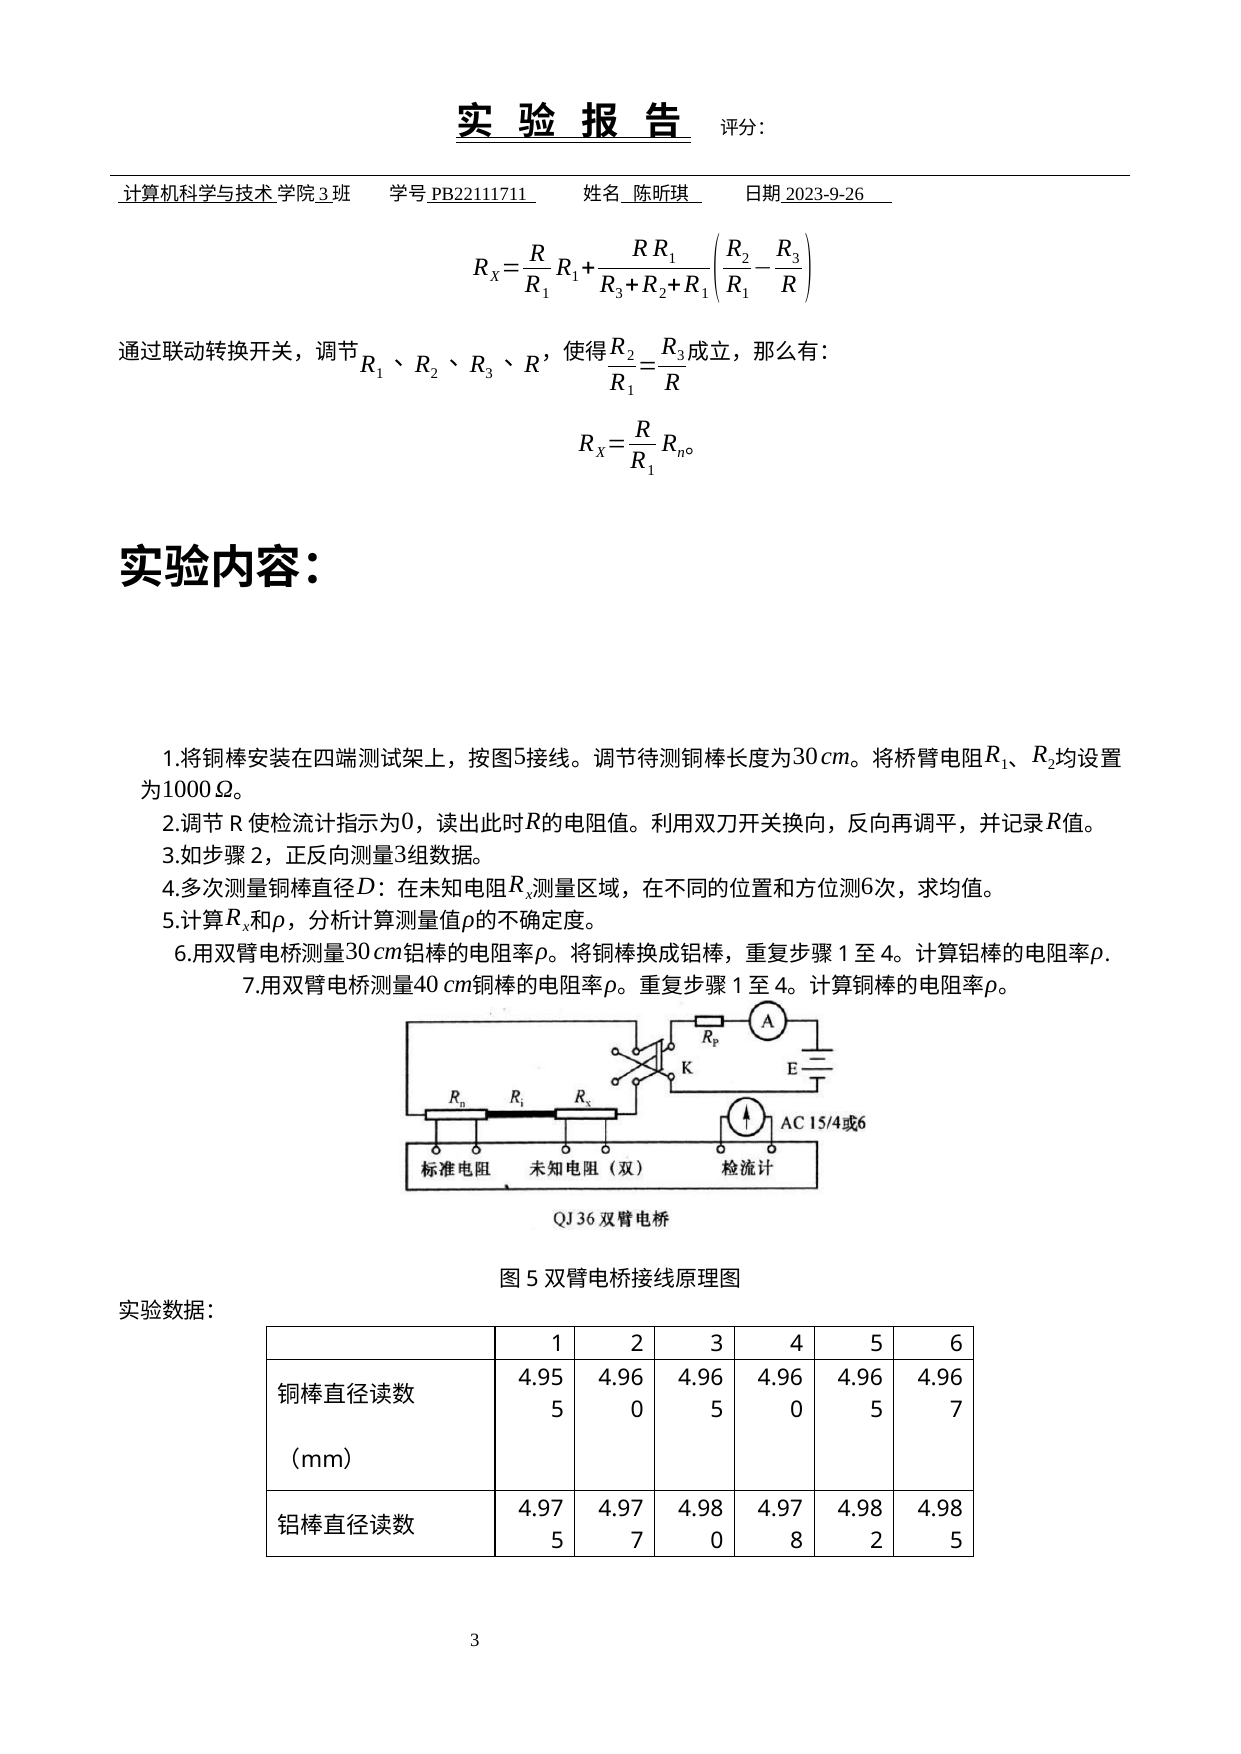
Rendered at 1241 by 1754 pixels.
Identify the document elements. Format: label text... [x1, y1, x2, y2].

text 实验数据： [118, 1293, 1122, 1326]
table_header 1 [496, 1327, 574, 1359]
table_cell 4.967 [894, 1360, 973, 1490]
text 通过联动转换开关，调节，使得成立，那么有： [118, 317, 1122, 415]
subtitle 实验内容： [118, 515, 1122, 613]
table_cell 铝棒直径读数（mm） [267, 1491, 494, 1556]
text 5.计算和，分析计算测量值的不确定度。 [140, 903, 1122, 936]
table_cell 4.955 [496, 1360, 574, 1490]
table_cell 4.960 [735, 1360, 814, 1490]
table_cell 4.978 [735, 1491, 814, 1556]
table_header 3 [655, 1327, 734, 1359]
table_cell 铜棒直径读数（mm） [267, 1360, 494, 1490]
text 4.多次测量铜棒直径：在未知电阻测量区域，在不同的位置和方位测次，求均值。 [140, 871, 1122, 903]
table_header 2 [575, 1327, 654, 1359]
text 图5 双臂电桥接线原理图 [118, 1261, 1122, 1293]
text 2.调节 R 使检流计指示为，读出此时的电阻值。利用双刀开关换向，反向再调平，并记录值。 [140, 806, 1122, 838]
text 3.如步骤2，正反向测量组数据。 [140, 838, 1122, 871]
table_cell 4.980 [655, 1491, 734, 1556]
table_header 5 [815, 1327, 893, 1359]
table_cell 4.977 [575, 1491, 654, 1556]
table_cell 4.985 [894, 1491, 973, 1556]
picture [392, 1000, 870, 1239]
text 。 [140, 415, 1122, 480]
table_cell 4.975 [496, 1491, 574, 1556]
table_cell 4.965 [655, 1360, 734, 1490]
table_cell 4.960 [575, 1360, 654, 1490]
table_cell 4.982 [815, 1491, 893, 1556]
text 1.将铜棒安装在四端测试架上，按图接线。调节待测铜棒长度为。将桥臂电阻、均设置为。 [140, 741, 1122, 806]
table_cell 4.965 [815, 1360, 893, 1490]
table_header 6 [894, 1327, 973, 1359]
table_header 4 [735, 1327, 814, 1359]
table_header [267, 1327, 494, 1359]
